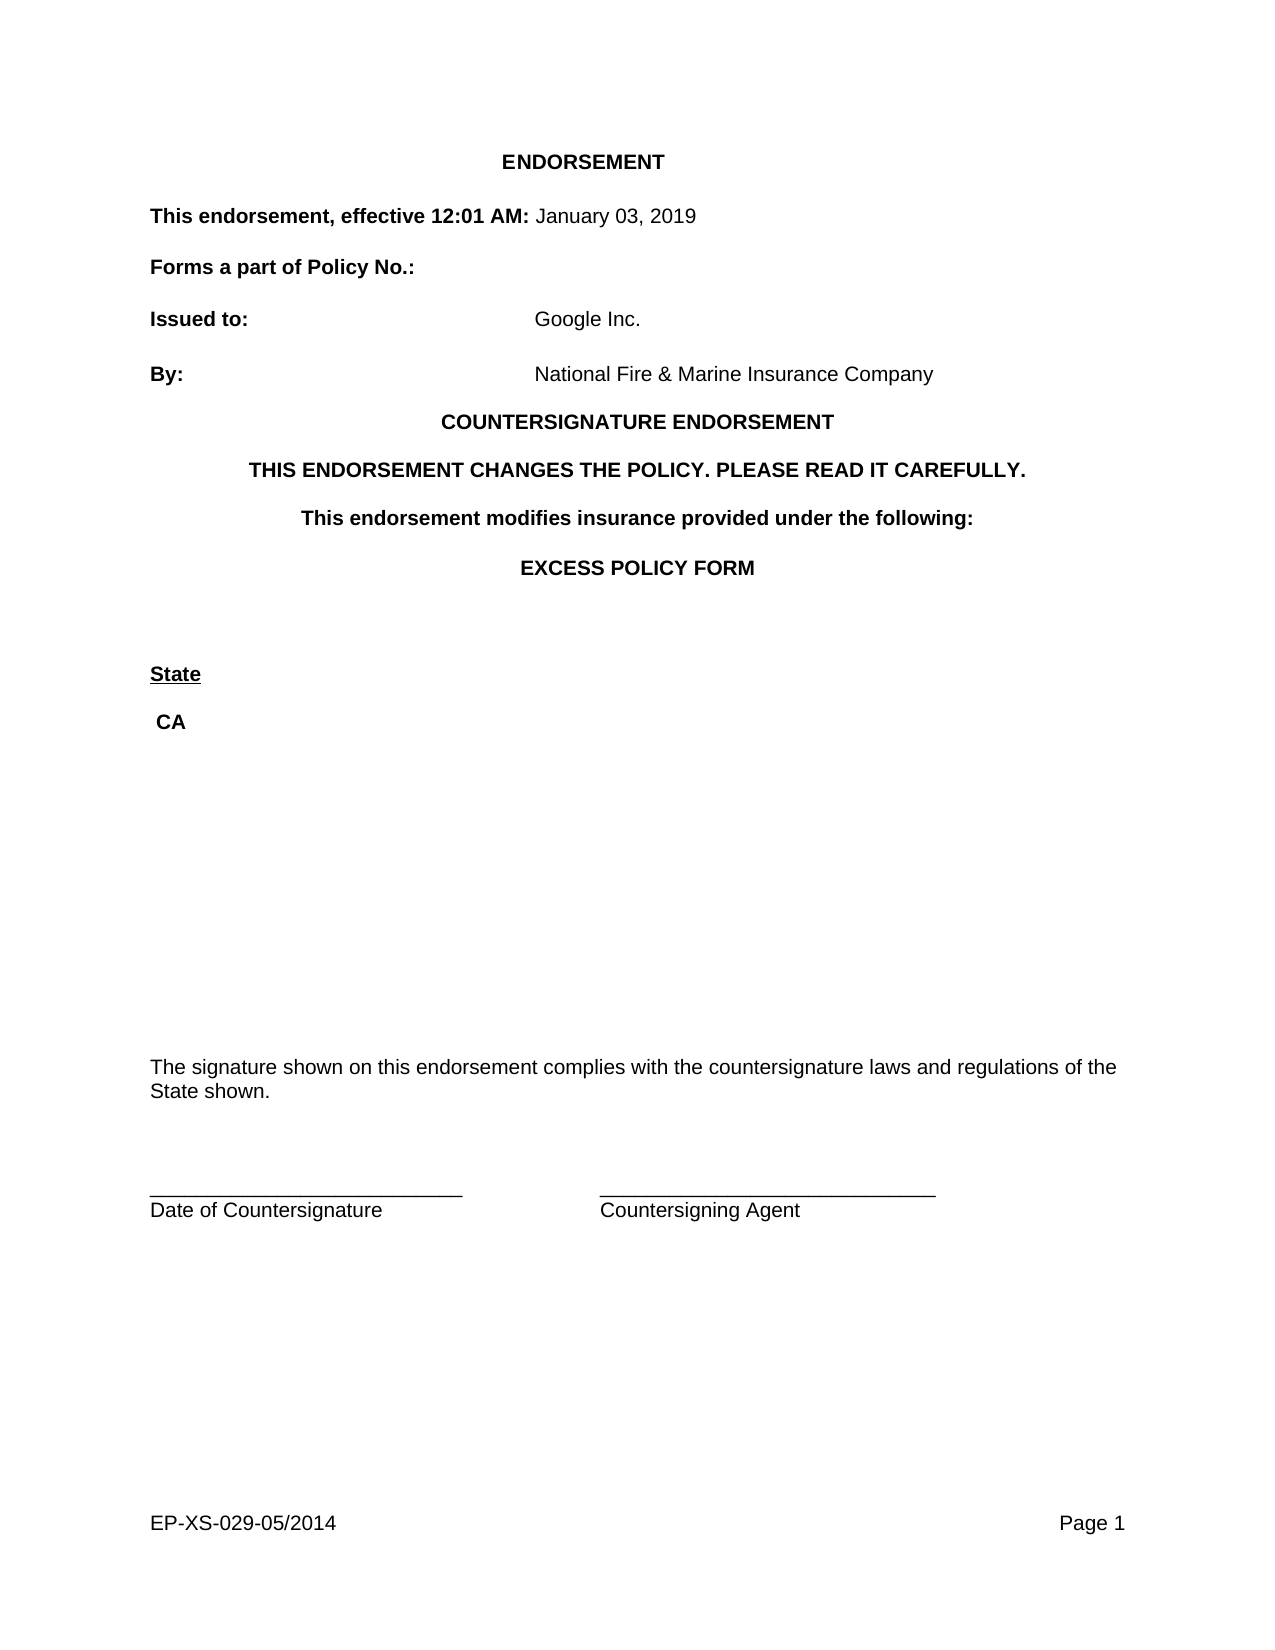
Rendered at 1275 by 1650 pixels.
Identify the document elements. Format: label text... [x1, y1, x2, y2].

text CA [150, 709, 1125, 733]
text Endorsement [150, 150, 1125, 174]
text COUNTERSIGNATURE ENDORSEMENT [150, 410, 1125, 434]
text This endorsement, effective 12:01 AM: January 03, 2019 [150, 204, 1125, 228]
text Forms a part of Policy No.: [150, 255, 1125, 279]
text ___________________________ _____________________________ [150, 1174, 1125, 1198]
text By: National Fire & Marine Insurance Company [150, 362, 1110, 386]
text The signature shown on this endorsement complies with the countersignature laws and regulations of the State shown. [150, 1054, 1125, 1102]
text EXCESS POLICY FORM [150, 556, 1125, 580]
text State [150, 662, 1125, 686]
text This endorsement modifies insurance provided under the following: [150, 482, 1125, 530]
text Issued to: Google Inc. [150, 309, 1125, 330]
text THIS ENDORSEMENT CHANGES THE POLICY. PLEASE READ IT CAREFULLY. [150, 458, 1125, 482]
text Date of Countersignature Countersigning Agent [150, 1198, 1125, 1222]
